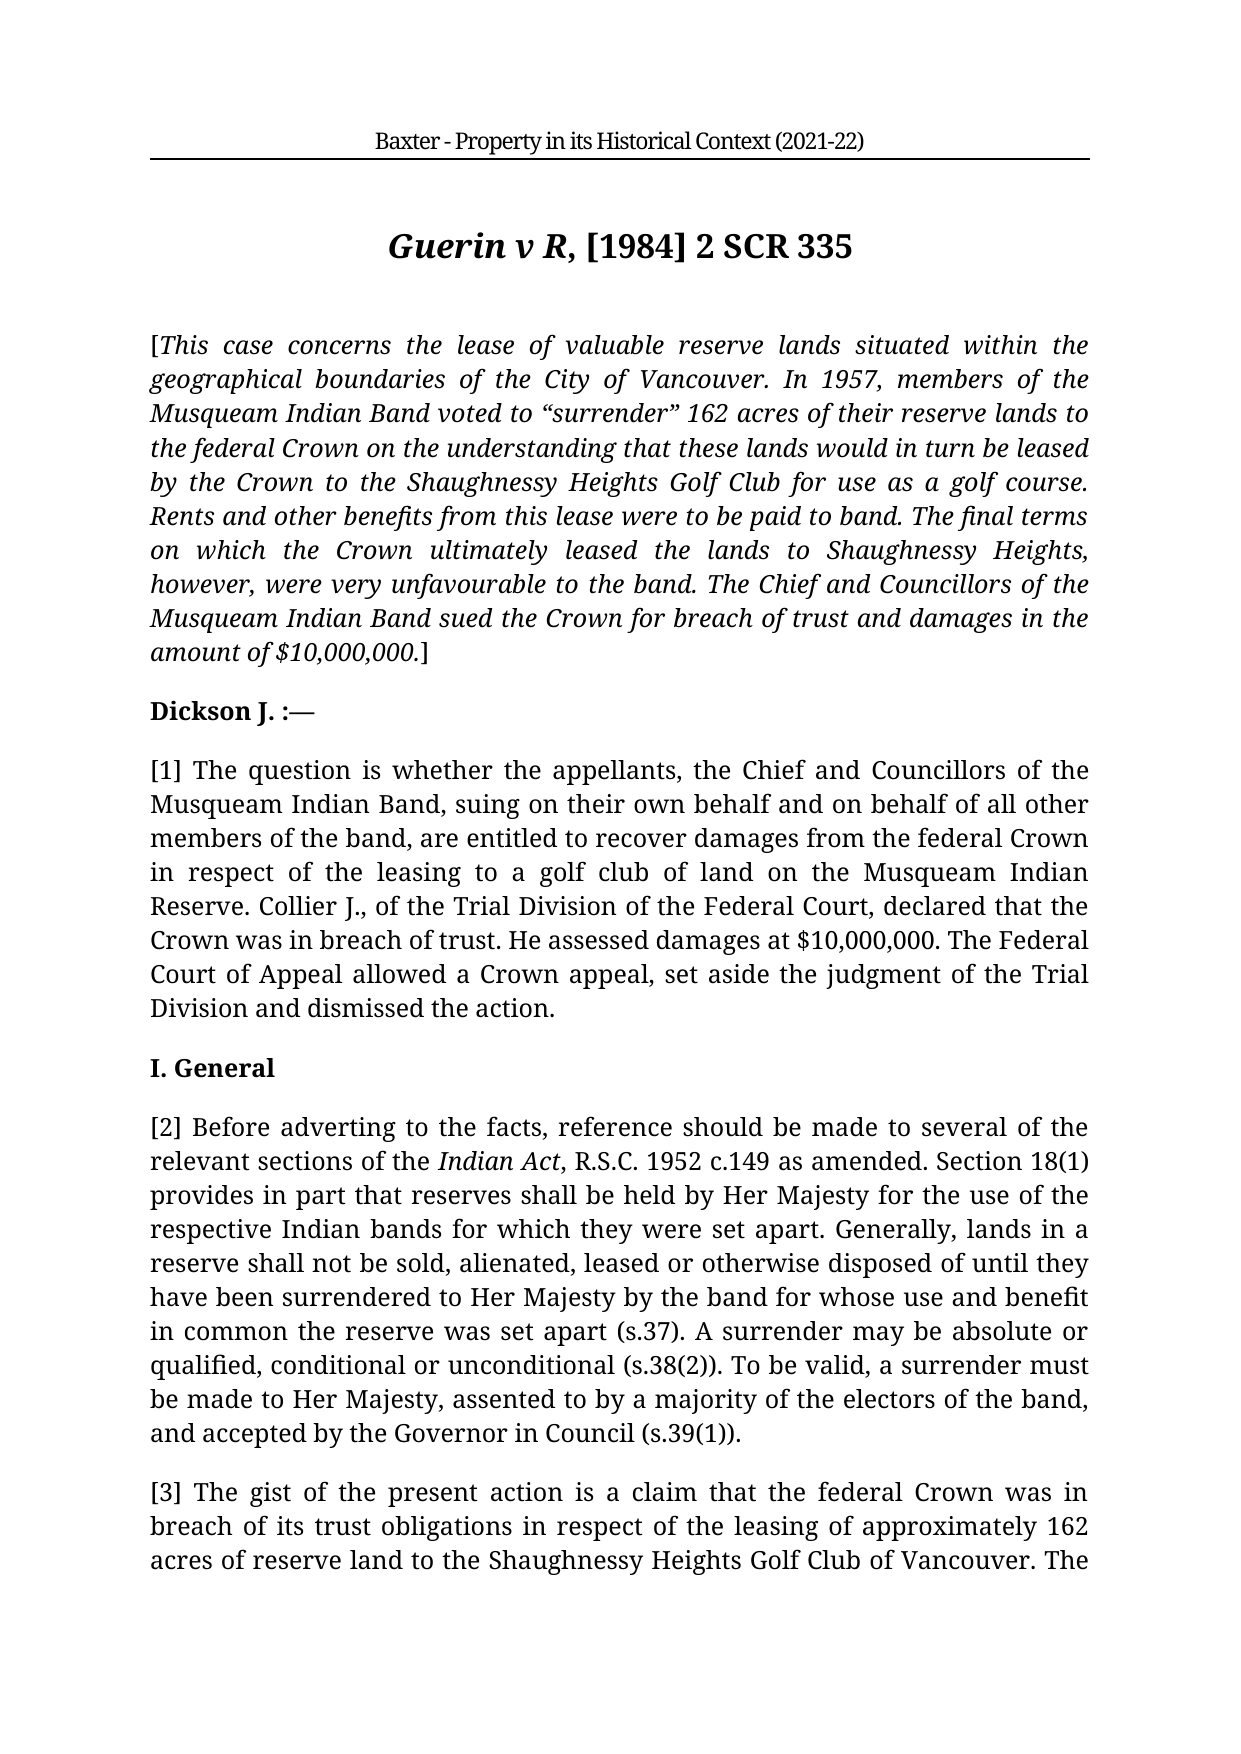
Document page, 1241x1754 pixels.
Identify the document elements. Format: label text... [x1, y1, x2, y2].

subtitle Guerin v R, [1984] 2 SCR 335 [150, 222, 1090, 268]
text [1] The question is whether the appellants, the Chief and Councillors of the Musqueam Indian Band, suing on their own behalf and on behalf of all other members of the band, are entitled to recover damages from the federal Crown in respect of the leasing to a golf club of land on the Musqueam Indian Reserve. Collier J., of the Trial Division of the Federal Court, declared that the Crown was in breach of trust. He assessed damages at $10,000,000. The Federal Court of Appeal allowed a Crown appeal, set aside the judgment of the Trial Division and dismissed the action. [150, 753, 1090, 1025]
text I. General [150, 1050, 1090, 1084]
text Dickson J. :— [150, 694, 1090, 728]
text [2] Before adverting to the facts, reference should be made to several of the relevant sections of the Indian Act, R.S.C. 1952 c.149 as amended. Section 18(1) provides in part that reserves shall be held by Her Majesty for the use of the respective Indian bands for which they were set apart. Generally, lands in a reserve shall not be sold, alienated, leased or otherwise disposed of until they have been surrendered to Her Majesty by the band for whose use and benefit in common the reserve was set apart (s.37). A surrender may be absolute or qualified, conditional or unconditional (s.38(2)). To be valid, a surrender must be made to Her Majesty, assented to by a majority of the electors of the band, and accepted by the Governor in Council (s.39(1)). [150, 1109, 1090, 1450]
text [150, 1475, 1090, 1577]
text [This case concerns the lease of valuable reserve lands situated within the geographical boundaries of the City of Vancouver. In 1957, members of the Musqueam Indian Band voted to “surrender” 162 acres of their reserve lands to the federal Crown on the understanding that these lands would in turn be leased by the Crown to the Shaughnessy Heights Golf Club for use as a golf course. Rents and other benefits from this lease were to be paid to band. The final terms on which the Crown ultimately leased the lands to Shaughnessy Heights, however, were very unfavourable to the band. The Chief and Councillors of the Musqueam Indian Band sued the Crown for breach of trust and damages in the amount of $10,000,000.] [150, 328, 1090, 669]
